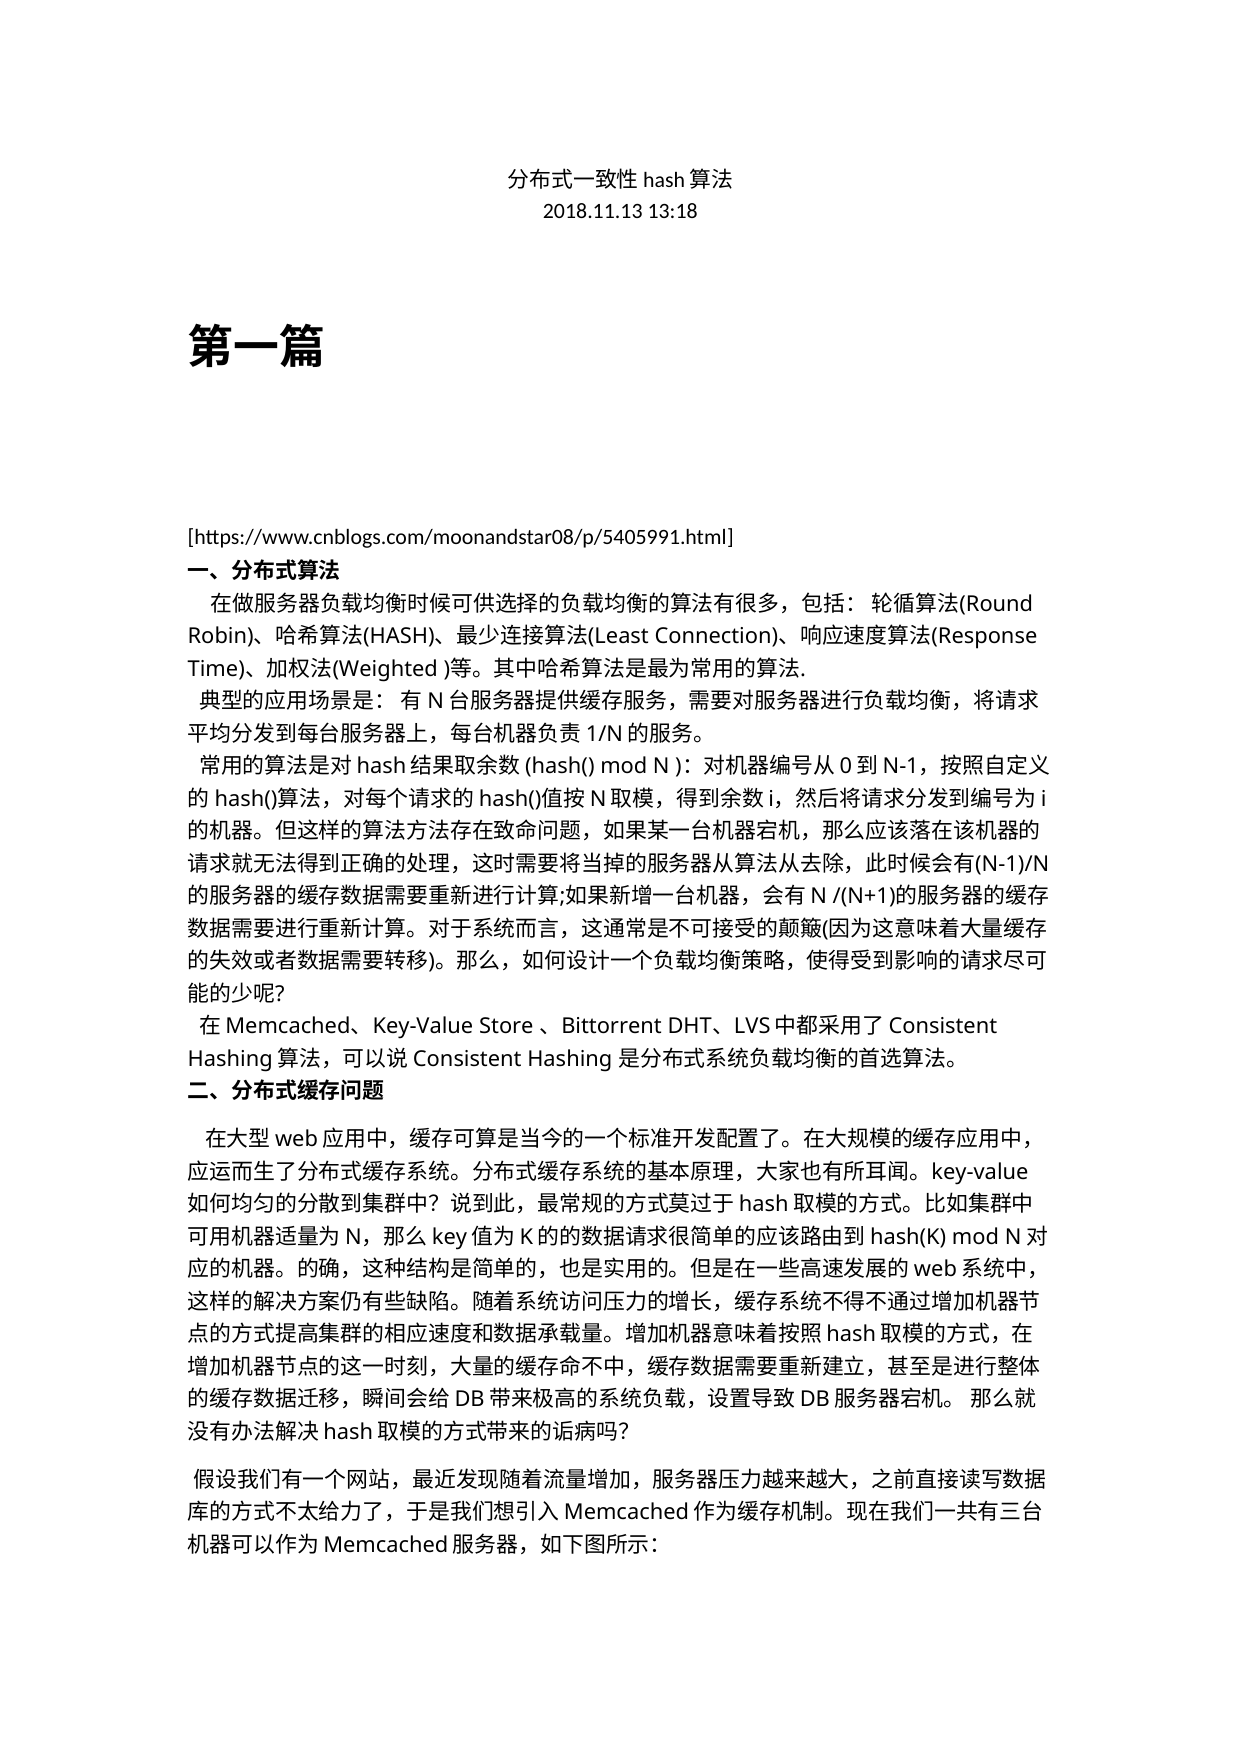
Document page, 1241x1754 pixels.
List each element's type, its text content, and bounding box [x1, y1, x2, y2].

text 一、分布式算法 [187, 553, 1053, 585]
text 二、分布式缓存问题 [187, 1073, 1053, 1105]
text 在Memcached、Key-Value Store 、Bittorrent DHT、LVS中都采用了Consistent Hashing算法，可以说Consistent Hashing 是分布式系统负载均衡的首选算法。 [187, 1008, 1053, 1073]
text 2018.11.13 13:18 [187, 194, 1053, 227]
text 分布式一致性hash算法 [187, 162, 1053, 194]
subtitle 第一篇 [187, 295, 1053, 392]
text 假设我们有一个网站，最近发现随着流量增加，服务器压力越来越大，之前直接读写数据库的方式不太给力了，于是我们想引入Memcached作为缓存机制。现在我们一共有三台机器可以作为Memcached服务器，如下图所示： [187, 1462, 1053, 1559]
text 常用的算法是对hash结果取余数 (hash() mod N )：对机器编号从0到N-1，按照自定义的 hash()算法，对每个请求的hash()值按N取模，得到余数i，然后将请求分发到编号为i的机器。但这样的算法方法存在致命问题，如果某一台机器宕机，那么应该落在该机器的请求就无法得到正确的处理，这时需要将当掉的服务器从算法从去除，此时候会有(N-1)/N的服务器的缓存数据需要重新进行计算;如果新增一台机器，会有N /(N+1)的服务器的缓存数据需要进行重新计算。对于系统而言，这通常是不可接受的颠簸(因为这意味着大量缓存的失效或者数据需要转移)。那么，如何设计一个负载均衡策略，使得受到影响的请求尽可能的少呢? [187, 748, 1053, 1008]
text 在做服务器负载均衡时候可供选择的负载均衡的算法有很多，包括： 轮循算法(Round Robin)、哈希算法(HASH)、最少连接算法(Least Connection)、响应速度算法(Response Time)、加权法(Weighted )等。其中哈希算法是最为常用的算法. [187, 585, 1053, 683]
text 在大型web应用中，缓存可算是当今的一个标准开发配置了。在大规模的缓存应用中，应运而生了分布式缓存系统。分布式缓存系统的基本原理，大家也有所耳闻。key-value如何均匀的分散到集群中？说到此，最常规的方式莫过于hash取模的方式。比如集群中可用机器适量为N，那么key值为K的的数据请求很简单的应该路由到hash(K) mod N对应的机器。的确，这种结构是简单的，也是实用的。但是在一些高速发展的web系统中，这样的解决方案仍有些缺陷。随着系统访问压力的增长，缓存系统不得不通过增加机器节点的方式提高集群的相应速度和数据承载量。增加机器意味着按照hash取模的方式，在增加机器节点的这一时刻，大量的缓存命不中，缓存数据需要重新建立，甚至是进行整体的缓存数据迁移，瞬间会给DB带来极高的系统负载，设置导致DB服务器宕机。 那么就没有办法解决hash取模的方式带来的诟病吗？ [187, 1121, 1053, 1446]
text 典型的应用场景是： 有N台服务器提供缓存服务，需要对服务器进行负载均衡，将请求平均分发到每台服务器上，每台机器负责1/N的服务。 [187, 683, 1053, 748]
text [https://www.cnblogs.com/moonandstar08/p/5405991.html] [187, 520, 1053, 553]
